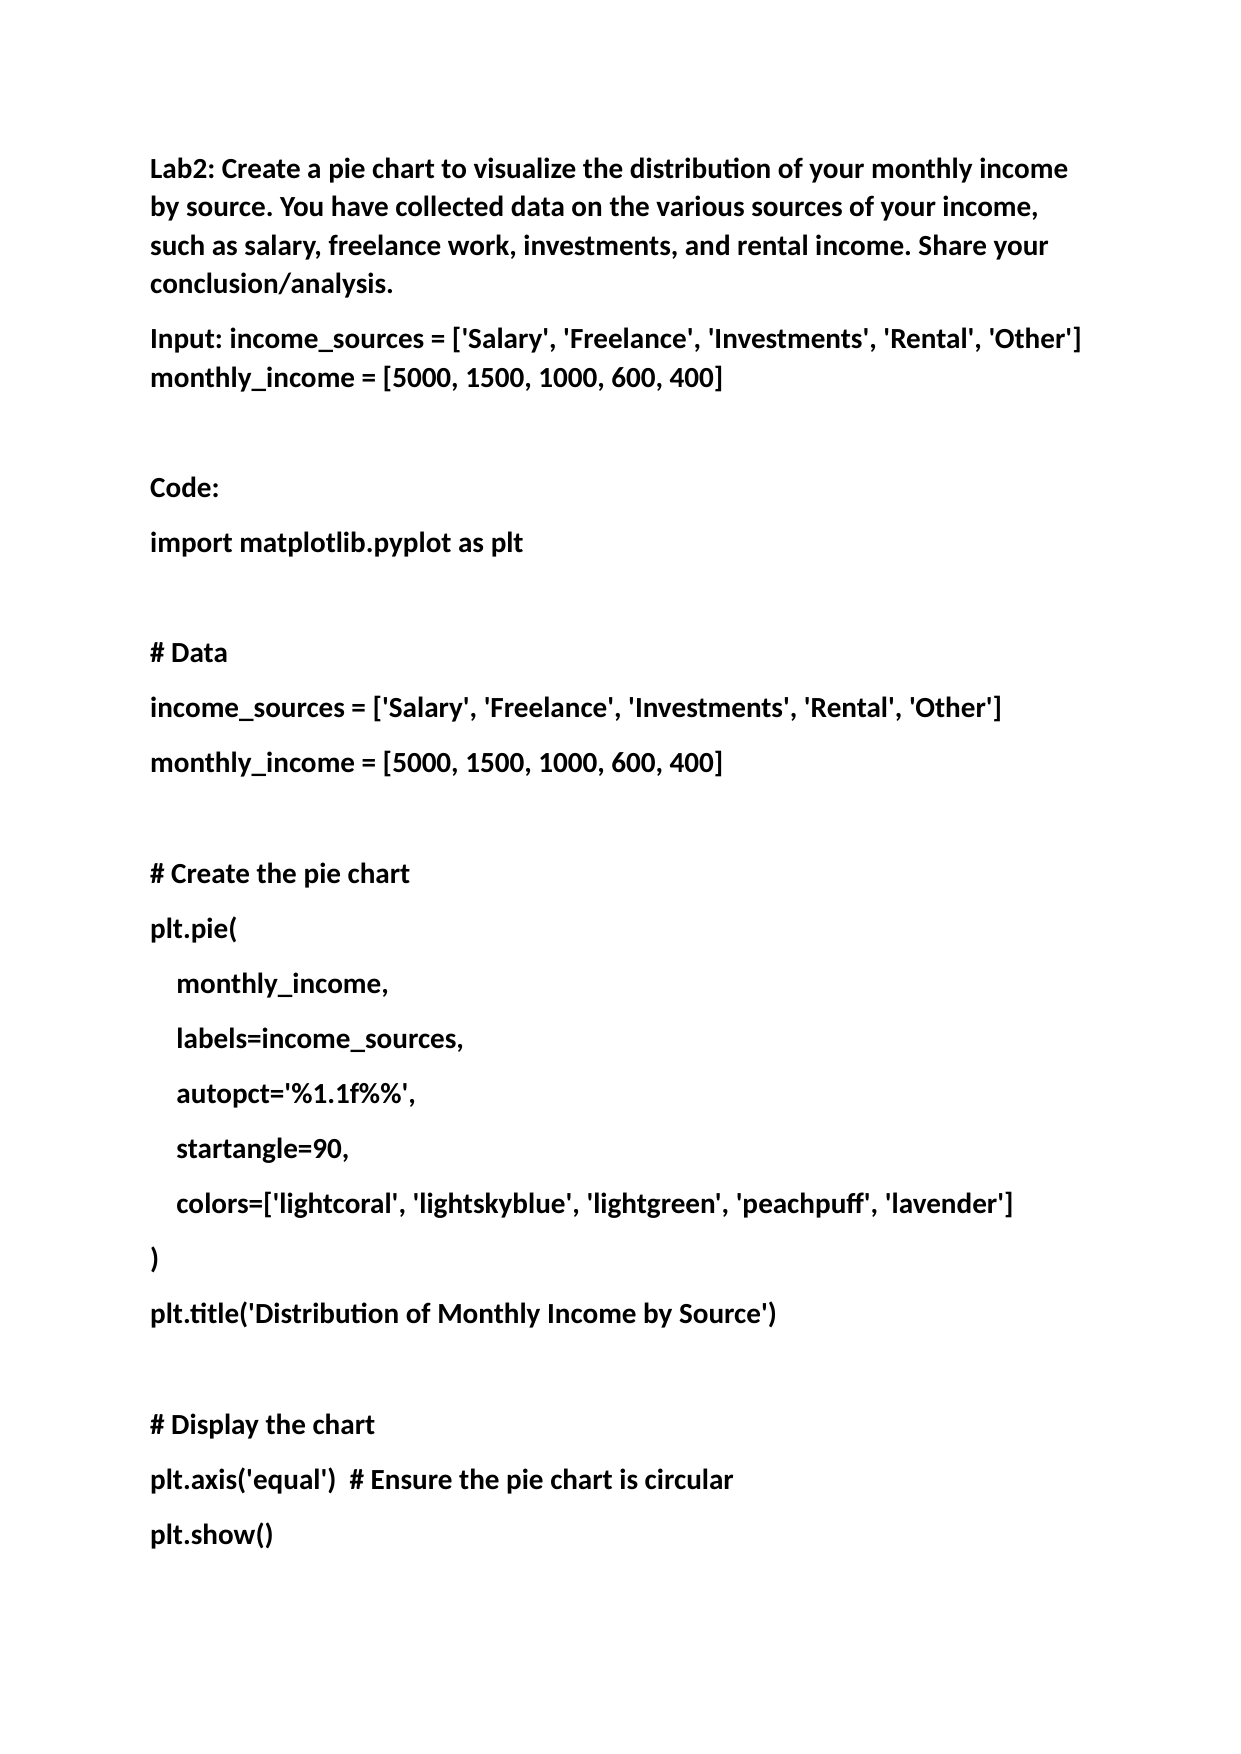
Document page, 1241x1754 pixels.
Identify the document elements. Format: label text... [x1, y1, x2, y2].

text # Display the chart [150, 1406, 1090, 1441]
text plt.title('Distribution of Monthly Income by Source') [150, 1296, 1090, 1331]
text plt.show() [150, 1516, 1090, 1552]
text Input: income_sources = ['Salary', 'Freelance', 'Investments', 'Rental', 'Other'] monthly_income = [5000, 1500, 1000, 600, 400] [150, 320, 1090, 394]
text colors=['lightcoral', 'lightskyblue', 'lightgreen', 'peachpuff', 'lavender'] [150, 1185, 1090, 1221]
text monthly_income, [150, 965, 1090, 1001]
text # Data [150, 634, 1090, 670]
text income_sources = ['Salary', 'Freelance', 'Investments', 'Rental', 'Other'] [150, 689, 1090, 725]
text Lab2: Create a pie chart to visualize the distribution of your monthly income by source. You have collected data on the various sources of your income, such as salary, freelance work, investments, and rental income. Share your conclusion/analysis. [150, 150, 1090, 301]
text labels=income_sources, [150, 1020, 1090, 1056]
text ) [150, 1241, 1090, 1276]
text autopct='%1.1f%%', [150, 1075, 1090, 1111]
text plt.pie( [150, 910, 1090, 946]
text monthly_income = [5000, 1500, 1000, 600, 400] [150, 744, 1090, 780]
text Code: [150, 469, 1090, 505]
text plt.axis('equal') # Ensure the pie chart is circular [150, 1461, 1090, 1497]
text startangle=90, [150, 1130, 1090, 1166]
text # Create the pie chart [150, 855, 1090, 890]
text import matplotlib.pyplot as plt [150, 524, 1090, 560]
